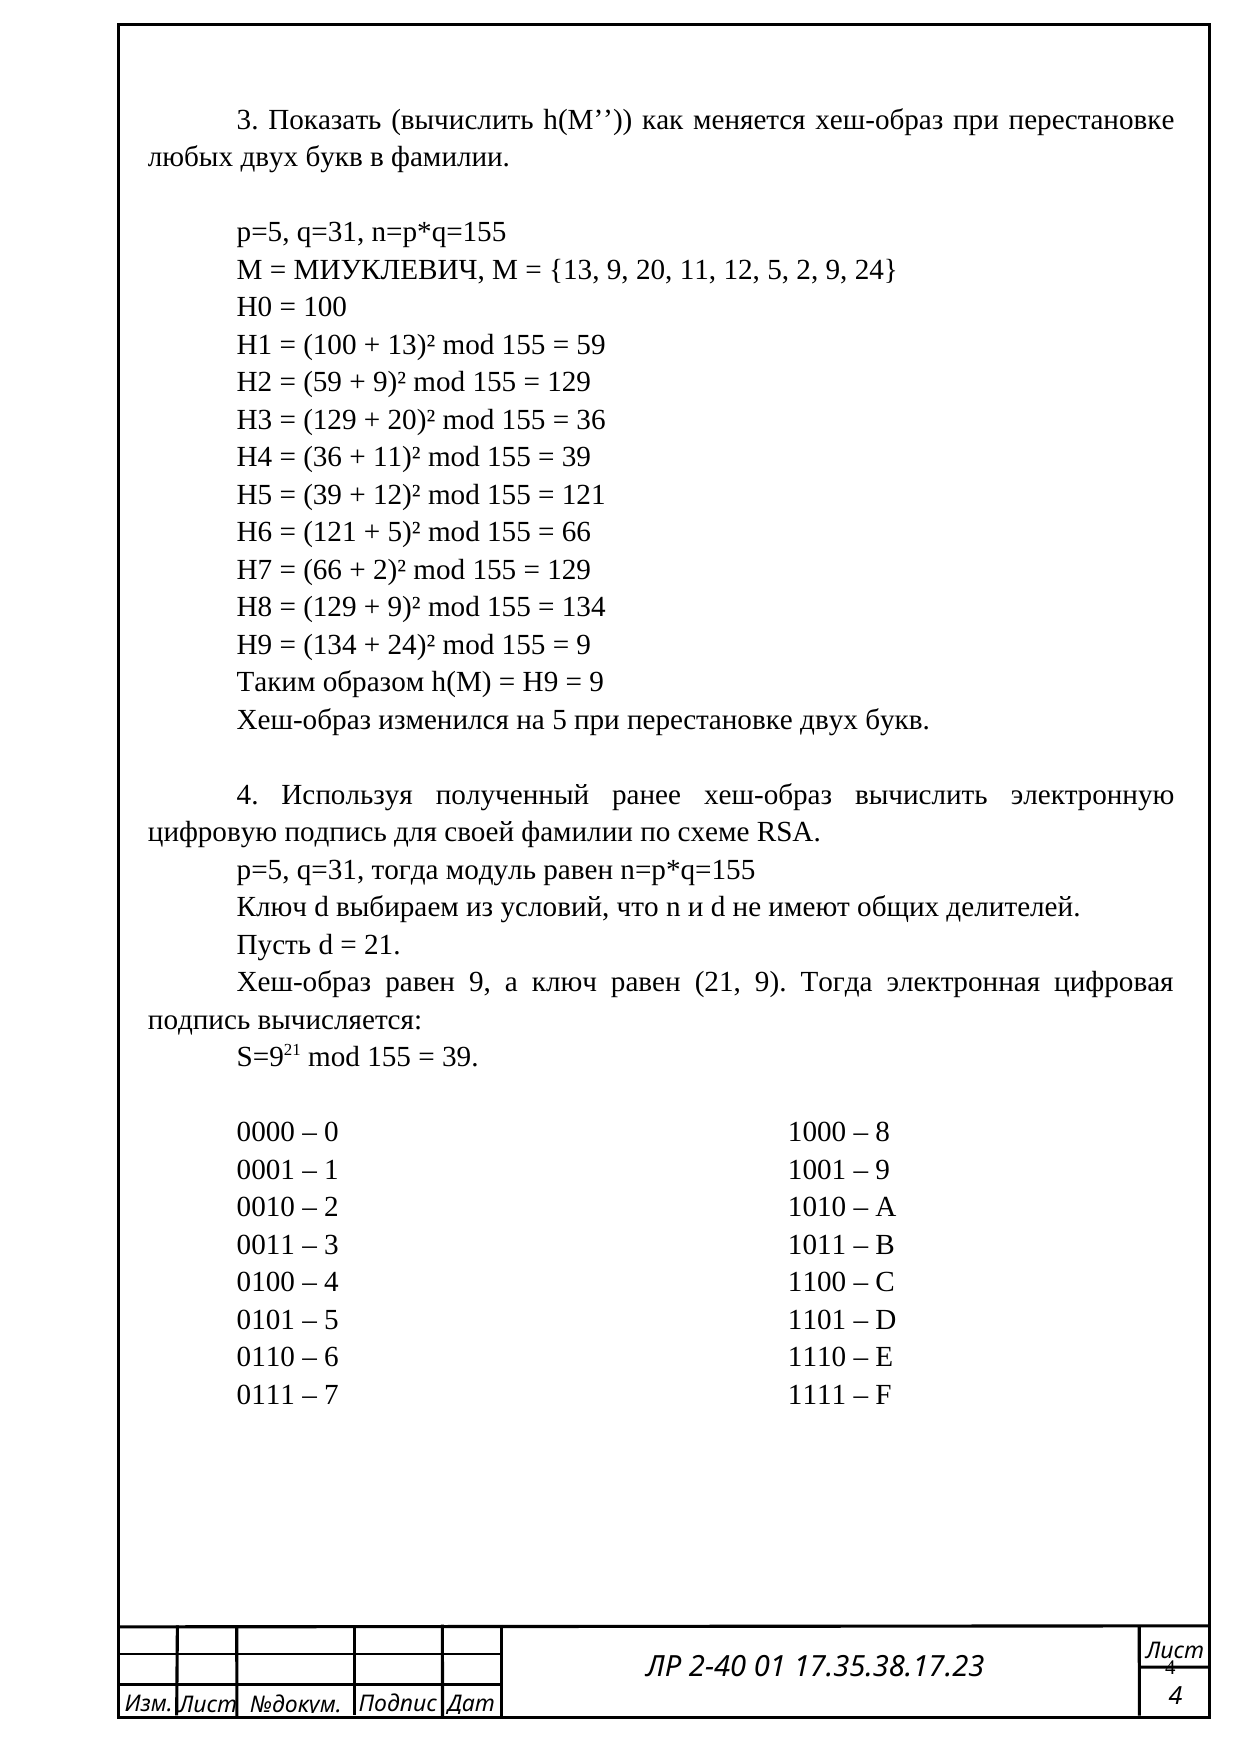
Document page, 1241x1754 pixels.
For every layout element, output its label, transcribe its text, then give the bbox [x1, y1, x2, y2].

text 1101 – D [699, 1299, 1175, 1337]
text H0 = 100 [148, 287, 1175, 324]
text H3 = (129 + 20)² mod 155 = 36 [148, 399, 1175, 437]
text 0001 – 1 [148, 1149, 624, 1187]
text H2 = (59 + 9)² mod 155 = 129 [148, 362, 1175, 399]
text 0101 – 5 [148, 1299, 624, 1337]
text 0010 – 2 [148, 1187, 624, 1224]
text 0100 – 4 [148, 1262, 624, 1299]
text 1000 – 8 [699, 1112, 1175, 1149]
text H6 = (121 + 5)² mod 155 = 66 [148, 512, 1175, 549]
text 4. Используя полученный ранее хеш-образ вычислить электронную цифровую подпись для своей фамилии по схеме RSA. [148, 774, 1175, 849]
text p=5, q=31, n=p*q=155 [148, 212, 1175, 249]
text H4 = (36 + 11)² mod 155 = 39 [148, 437, 1175, 474]
text S=921 mod 155 = 39. [148, 1037, 1175, 1074]
text H9 = (134 + 24)² mod 155 = 9 [148, 624, 1175, 662]
text H7 = (66 + 2)² mod 155 = 129 [148, 549, 1175, 587]
text 1110 – E [699, 1337, 1175, 1374]
text 0110 – 6 [148, 1337, 624, 1374]
text 1011 – B [699, 1224, 1175, 1262]
text 1111 – F [699, 1374, 1175, 1412]
text H5 = (39 + 12)² mod 155 = 121 [148, 474, 1175, 512]
text Хеш-образ изменился на 5 при перестановке двух букв. [148, 699, 1175, 737]
text 1100 – C [699, 1262, 1175, 1299]
text 1001 – 9 [699, 1149, 1175, 1187]
text Хеш-образ равен 9, а ключ равен (21, 9). Тогда электронная цифровая подпись вычисляется: [148, 962, 1175, 1037]
text 0111 – 7 [148, 1374, 624, 1412]
text Таким образом h(M) = H9 = 9 [148, 662, 1175, 699]
text M = МИУКЛЕВИЧ, M = {13, 9, 20, 11, 12, 5, 2, 9, 24} [148, 249, 1175, 287]
text Пусть d = 21. [148, 924, 1175, 962]
text 0011 – 3 [148, 1224, 624, 1262]
text Ключ d выбираем из условий, что n и d не имеют общих делителей. [148, 887, 1175, 924]
text 3. Показать (вычислить h(M’’)) как меняется хеш-образ при перестановке любых двух букв в фамилии. [148, 99, 1175, 174]
text 0000 – 0 [148, 1112, 624, 1149]
text 1010 – A [699, 1187, 1175, 1224]
text p=5, q=31, тогда модуль равен n=p*q=155 [148, 849, 1175, 887]
text H1 = (100 + 13)² mod 155 = 59 [148, 324, 1175, 362]
text H8 = (129 + 9)² mod 155 = 134 [148, 587, 1175, 624]
